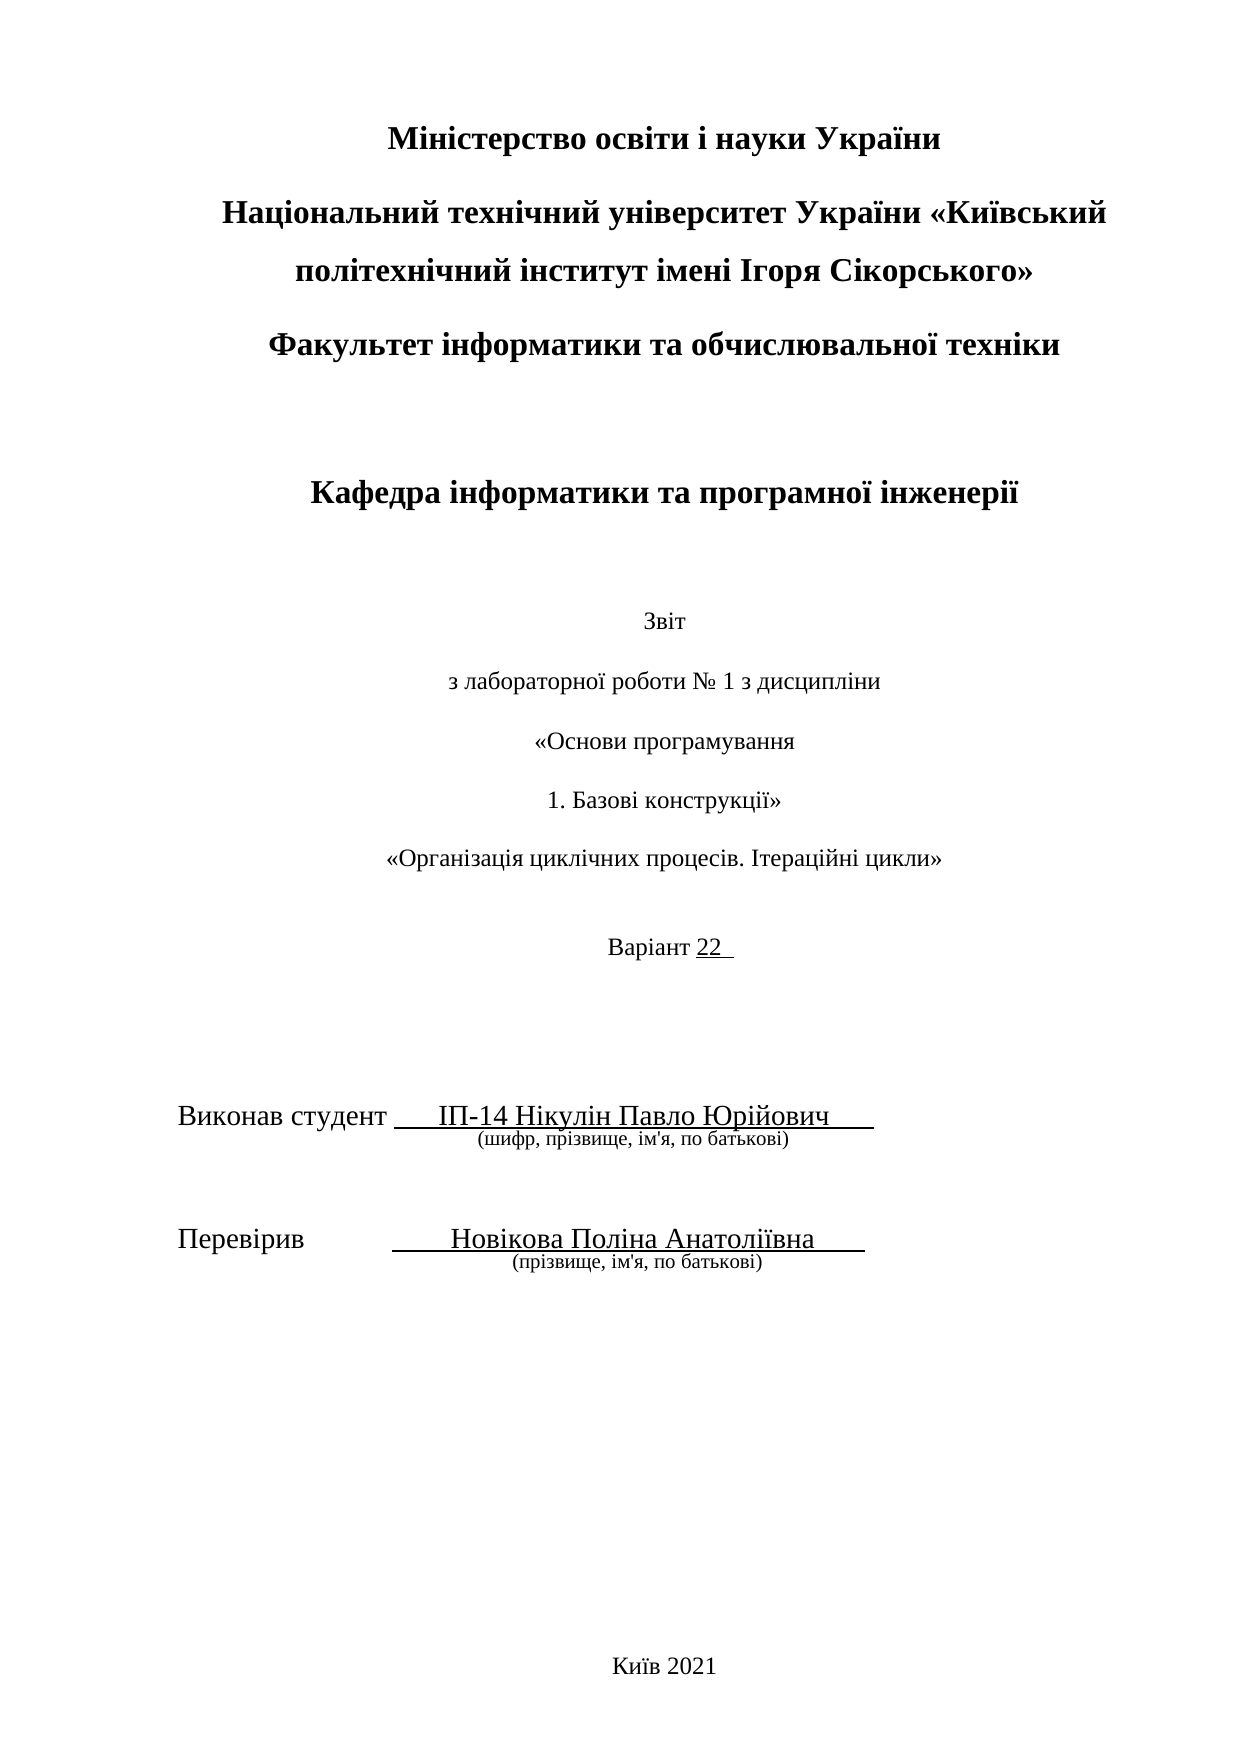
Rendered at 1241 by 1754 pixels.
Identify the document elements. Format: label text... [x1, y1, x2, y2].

text Кафедра інформатики та програмної інженерії [177, 472, 1152, 511]
text (шифр, прізвище, ім'я, по батькові) [519, 1131, 1152, 1149]
text Виконав студент ІП-14 Нікулін Павло Юрійович [177, 1103, 1152, 1131]
text «Основи програмування [177, 726, 1152, 754]
text «Організація циклічних процесів. Ітераційні цикли» [182, 843, 1146, 872]
text Національний технічний університет України «Київський політехнічний інститут імені Ігоря Сікорського» [177, 192, 1152, 288]
text (прізвище, ім'я, по батькові) [477, 1254, 1152, 1272]
text Міністерство освіти і науки України [177, 118, 1152, 156]
text Варіант 22 [177, 932, 1152, 960]
text з лабораторної роботи № 1 з дисципліни [177, 666, 1152, 695]
text 1. Базові конструкції» [182, 786, 1146, 814]
text Перевірив Новікова Поліна Анатоліївна [177, 1226, 1152, 1254]
text Звіт [177, 606, 1152, 635]
text Факультет інформатики та обчислювальної техніки [177, 324, 1152, 362]
